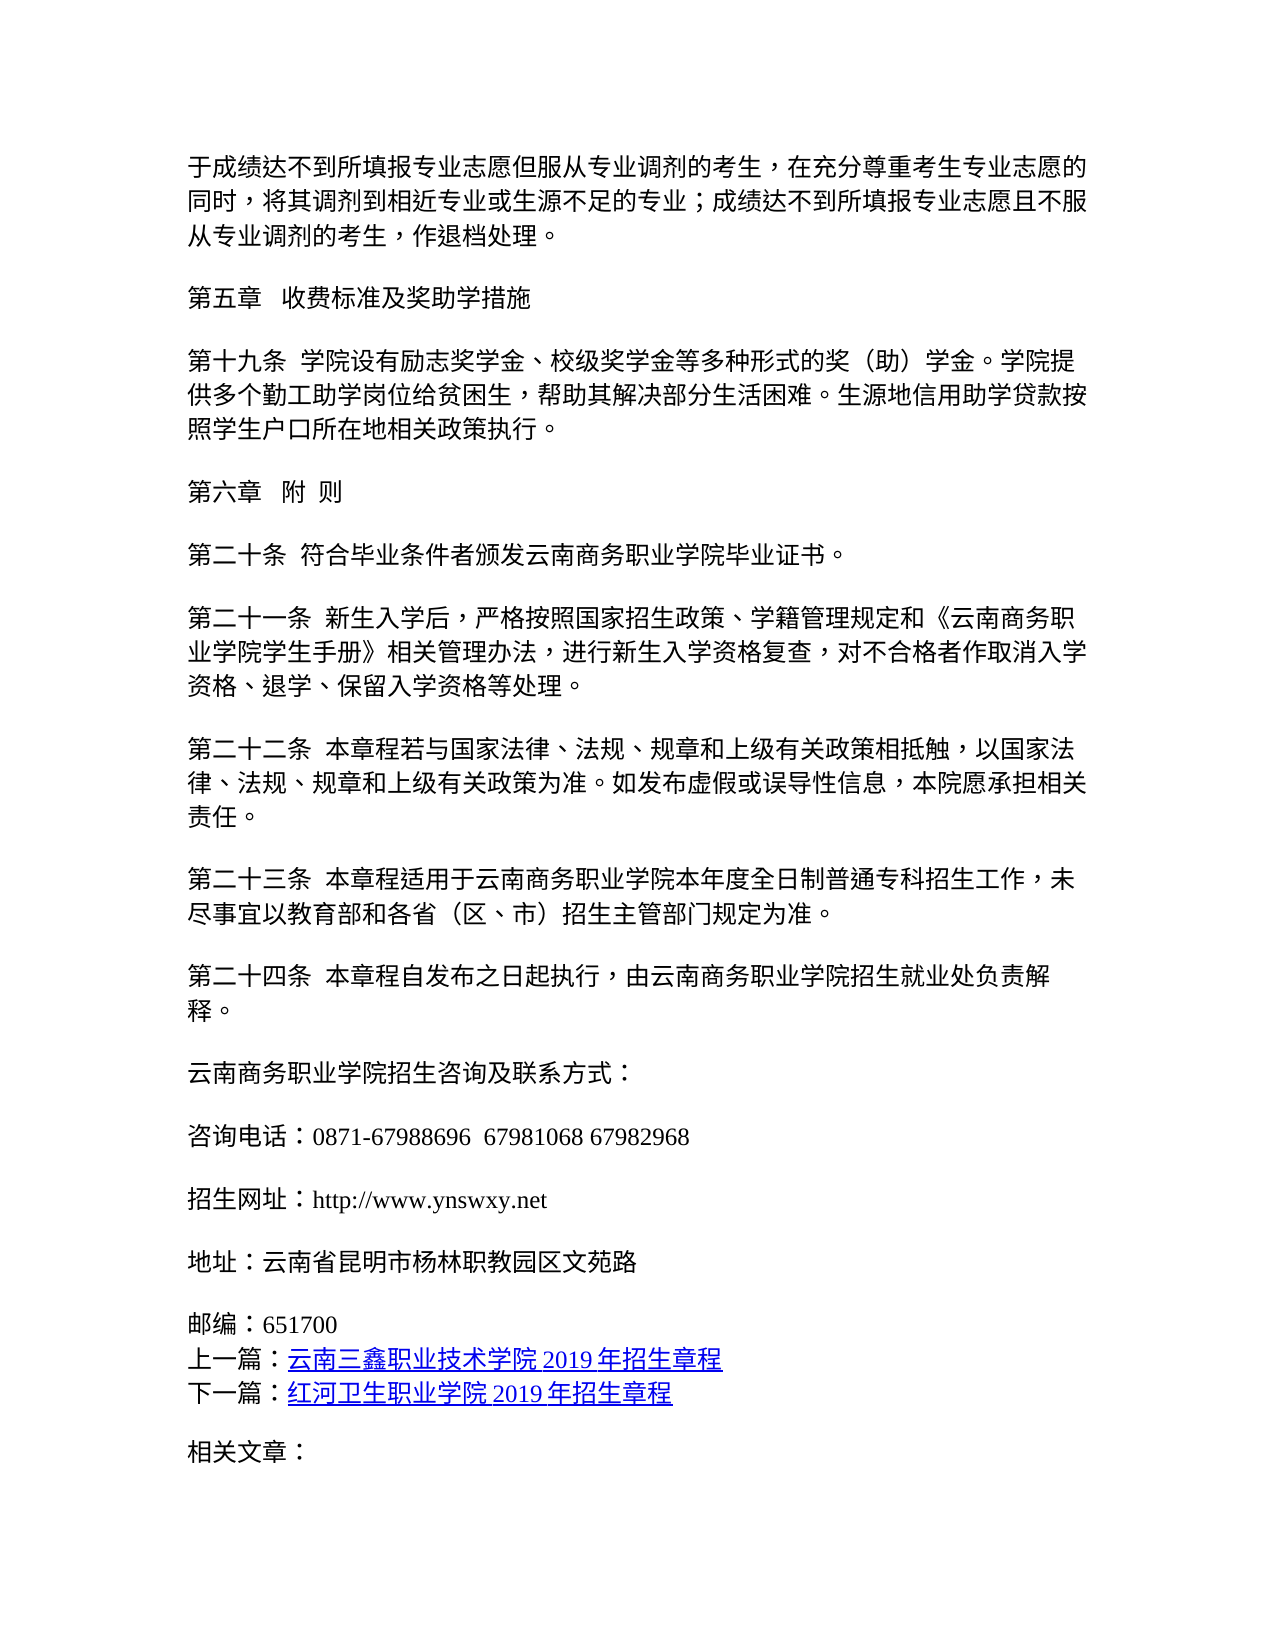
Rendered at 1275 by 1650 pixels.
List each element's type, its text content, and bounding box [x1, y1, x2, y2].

text 第二十四条 本章程自发布之日起执行，由云南商务职业学院招生就业处负责解释。 [187, 959, 1087, 1027]
text 第五章 收费标准及奖助学措施 [187, 281, 1087, 315]
text 第二十二条 本章程若与国家法律、法规、规章和上级有关政策相抵触，以国家法律、法规、规章和上级有关政策为准。如发布虚假或误导性信息，本院愿承担相关责任。 [187, 731, 1087, 833]
text 第二十一条 新生入学后，严格按照国家招生政策、学籍管理规定和《云南商务职业学院学生手册》相关管理办法，进行新生入学资格复查，对不合格者作取消入学资格、退学、保留入学资格等处理。 [187, 600, 1087, 702]
text 招生网址：http://www.ynswxy.net [187, 1182, 1087, 1216]
text 上一篇：云南三鑫职业技术学院2019年招生章程 下一篇：红河卫生职业学院2019年招生章程 [187, 1341, 1087, 1409]
text 咨询电话：0871-67988696 67981068 67982968 [187, 1119, 1087, 1153]
text 第二十三条 本章程适用于云南商务职业学院本年度全日制普通专科招生工作，未尽事宜以教育部和各省（区、市）招生主管部门规定为准。 [187, 862, 1087, 930]
text 云南商务职业学院招生咨询及联系方式： [187, 1056, 1087, 1090]
text 地址：云南省昆明市杨林职教园区文苑路 [187, 1244, 1087, 1278]
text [187, 150, 1087, 252]
text 第十九条 学院设有励志奖学金、校级奖学金等多种形式的奖（助）学金。学院提供多个勤工助学岗位给贫困生，帮助其解决部分生活困难。生源地信用助学贷款按照学生户口所在地相关政策执行。 [187, 344, 1087, 446]
text 邮编：651700 [187, 1307, 1087, 1341]
text 相关文章： [187, 1434, 1087, 1468]
text 第二十条 符合毕业条件者颁发云南商务职业学院毕业证书。 [187, 537, 1087, 572]
text 第六章 附 则 [187, 475, 1087, 509]
